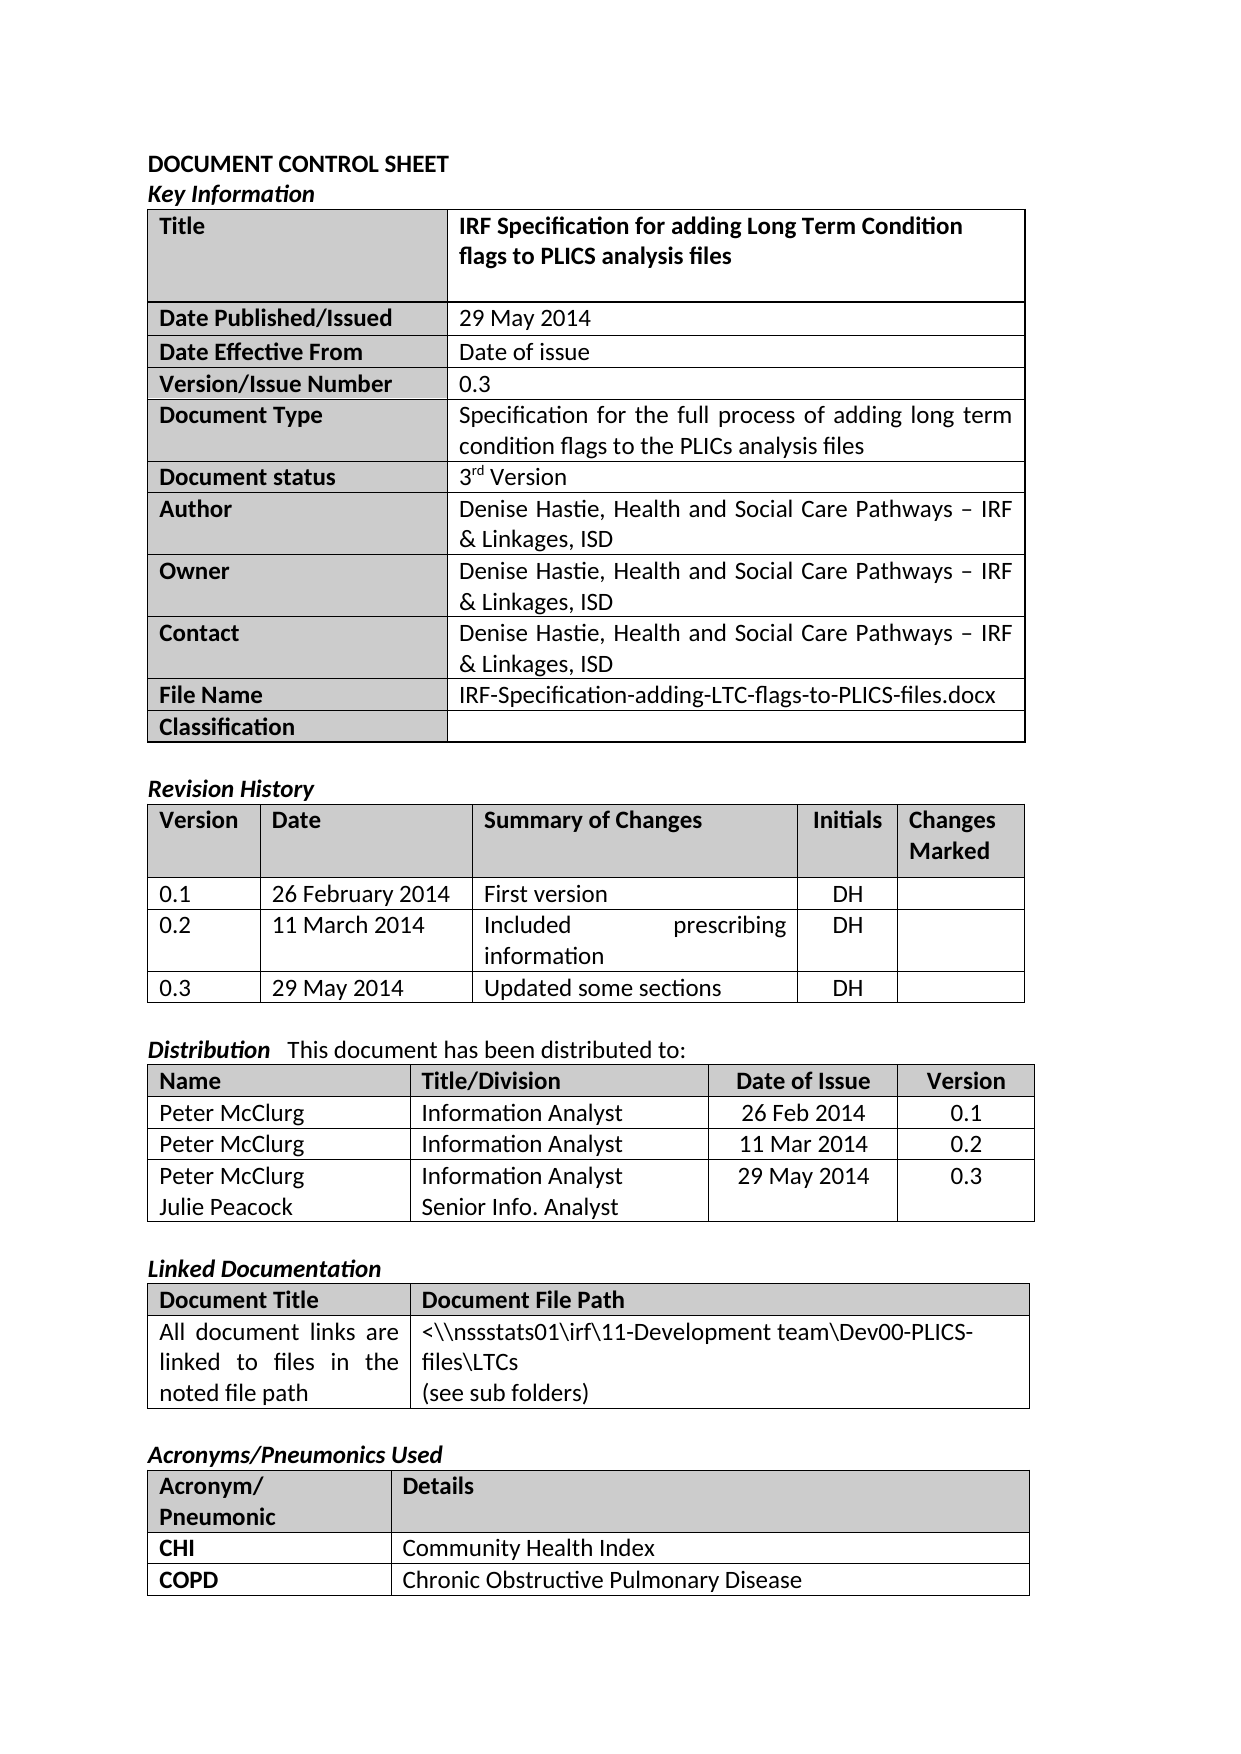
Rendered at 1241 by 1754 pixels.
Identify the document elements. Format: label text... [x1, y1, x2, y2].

text DOCUMENT CONTROL SHEET [148, 148, 1092, 178]
table_header Summary of Changes [473, 805, 797, 877]
table_cell Chronic Obstructive Pulmonary Disease [392, 1564, 1029, 1595]
table_header IRF Specification for adding Long Term Condition flags to PLICS analysis files [448, 210, 1024, 301]
table_cell Document status [148, 462, 447, 492]
table_cell 11 March 2014 [261, 910, 472, 971]
table_cell Version/Issue Number [148, 368, 447, 398]
table_cell 29 May 2014 [261, 972, 472, 1002]
table_cell [448, 711, 1024, 741]
table_cell Included prescribing information [473, 910, 797, 971]
table_cell [898, 910, 1024, 971]
table_header Date [261, 805, 472, 877]
table_cell 26 February 2014 [261, 878, 472, 909]
table_header Date of Issue [709, 1065, 897, 1096]
table_cell <\\nssstats01\irf\11-Development team\Dev00-PLICS-files\LTCs (see sub folders) [411, 1316, 1029, 1407]
table_header Initials [798, 805, 897, 877]
table_cell Information Analyst Senior Info. Analyst [411, 1160, 708, 1221]
table_cell File Name [148, 679, 447, 710]
text Distribution This document has been distributed to: [148, 1034, 1092, 1064]
table_cell Peter McClurg Julie Peacock [148, 1160, 410, 1221]
table_header Title [148, 210, 447, 301]
table_cell 0.2 [148, 910, 260, 971]
table_cell IRF-Specification-adding-LTC-flags-to-PLICS-files.docx [448, 679, 1024, 710]
table_header Version [898, 1065, 1034, 1096]
table_cell [898, 878, 1024, 909]
table_header Document Title [148, 1284, 410, 1315]
table_header Acronym/Pneumonic [148, 1471, 391, 1532]
table_header Name [148, 1065, 410, 1096]
table_cell 29 May 2014 [709, 1160, 897, 1221]
table_cell Peter McClurg [148, 1129, 410, 1159]
table_cell Document Type [148, 400, 447, 461]
table_cell Denise Hastie, Health and Social Care Pathways – IRF & Linkages, ISD [448, 555, 1024, 616]
table_header Details [392, 1471, 1029, 1532]
table_cell DH [798, 910, 897, 971]
table_cell 29 May 2014 [448, 303, 1024, 335]
table_header Title/Division [411, 1065, 708, 1096]
table_cell 11 Mar 2014 [709, 1129, 897, 1159]
table_cell First version [473, 878, 797, 909]
text Linked Documentation [148, 1222, 1092, 1283]
table_cell Classification [148, 711, 447, 741]
table_cell 0.1 [148, 878, 260, 909]
table_cell Specification for the full process of adding long term condition flags to the PLICs analysis files [448, 400, 1024, 461]
table_cell Peter McClurg [148, 1097, 410, 1127]
table_cell Community Health Index [392, 1533, 1029, 1563]
table_header Version [148, 805, 260, 877]
text Revision History [148, 773, 1092, 803]
table_cell COPD [148, 1564, 391, 1595]
table_cell CHI [148, 1533, 391, 1563]
table_cell Date of issue [448, 336, 1024, 367]
table_cell Denise Hastie, Health and Social Care Pathways – IRF & Linkages, ISD [448, 617, 1024, 678]
table_cell Owner [148, 555, 447, 616]
table_cell Updated some sections [473, 972, 797, 1002]
table_cell [898, 972, 1024, 1002]
text Key Information [148, 178, 1092, 209]
table_cell Information Analyst [411, 1097, 708, 1127]
table_cell Author [148, 493, 447, 554]
table_cell 0.3 [148, 972, 260, 1002]
table_cell Date Effective From [148, 336, 447, 367]
table_cell 3rd Version [448, 462, 1024, 492]
table_cell 0.3 [448, 368, 1024, 398]
table_cell Contact [148, 617, 447, 678]
table_cell 0.2 [898, 1129, 1034, 1159]
table_cell 0.3 [898, 1160, 1034, 1221]
table_cell Information Analyst [411, 1129, 708, 1159]
table_cell 0.1 [898, 1097, 1034, 1127]
table_cell DH [798, 878, 897, 909]
table_header Changes Marked [898, 805, 1024, 877]
table_cell 26 Feb 2014 [709, 1097, 897, 1127]
table_header Document File Path [411, 1284, 1029, 1315]
table_cell All document links are linked to files in the noted file path [148, 1316, 410, 1407]
text Acronyms/Pneumonics Used [148, 1439, 1092, 1469]
table_cell Date Published/Issued [148, 303, 447, 335]
table_cell DH [798, 972, 897, 1002]
table_cell Denise Hastie, Health and Social Care Pathways – IRF & Linkages, ISD [448, 493, 1024, 554]
